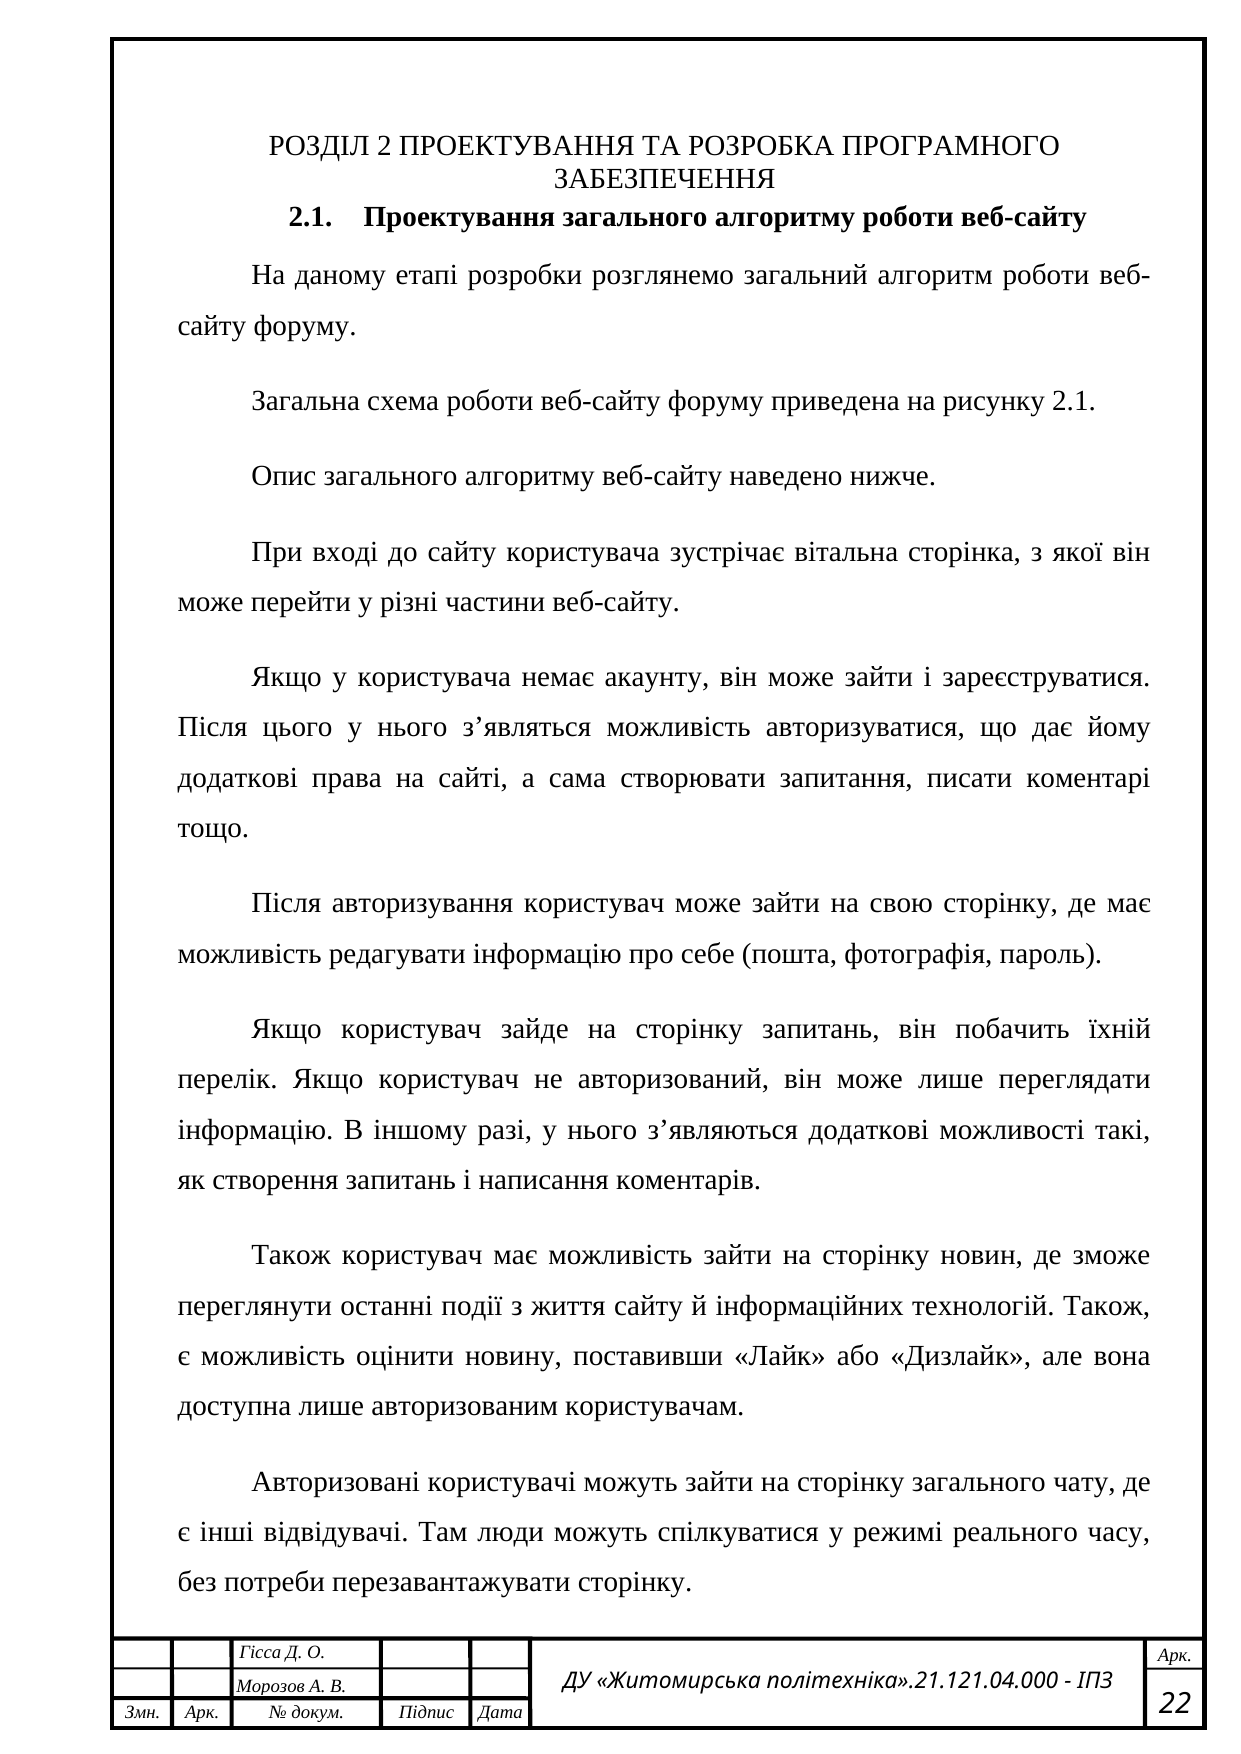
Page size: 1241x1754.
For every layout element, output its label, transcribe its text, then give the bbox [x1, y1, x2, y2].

text Якщо користувач зайде на сторінку запитань, він побачить їхній перелік. Якщо користувач не авторизований, він може лише переглядати інформацію. В іншому разі, у нього з’являються додаткові можливості такі, як створення запитань і написання коментарів. [177, 1011, 1152, 1196]
subtitle Проектування загального алгоритму роботи веб-сайту [224, 199, 1152, 232]
text На даному етапі розробки розглянемо загальний алгоритм роботи веб-сайту форуму. [177, 257, 1152, 341]
text Авторизовані користувачі можуть зайти на сторінку загального чату, де є інші відвідувачі. Там люди можуть спілкуватися у режимі реального часу, без потреби перезавантажувати сторінку. [177, 1464, 1152, 1598]
text Якщо у користувача немає акаунту, він може зайти і зареєструватися. Після цього у нього з’являться можливість авторизуватися, що дає йому додаткові права на сайті, а сама створювати запитання, писати коментарі тощо. [177, 659, 1152, 844]
text При вході до сайту користувача зустрічає вітальна сторінка, з якої він може перейти у різні частини веб-сайту. [177, 534, 1152, 617]
text Після авторизування користувач може зайти на свою сторінку, де має можливість редагувати інформацію про себе (пошта, фотографія, пароль). [177, 886, 1152, 969]
text Опис загального алгоритму веб-сайту наведено нижче. [177, 458, 1152, 492]
subtitle РОЗДІЛ 2 ПРОЕКТУВАННЯ ТА РОЗРОБКА ПРОГРАМНОГО ЗАБЕЗПЕЧЕННЯ [177, 128, 1152, 195]
text Також користувач має можливість зайти на сторінку новин, де зможе переглянути останні події з життя сайту й інформаційних технологій. Також, є можливість оцінити новину, поставивши «Лайк» або «Дизлайк», але вона доступна лише авторизованим користувачам. [177, 1237, 1152, 1422]
text Загальна схема роботи веб-сайту форуму приведена на рисунку 2.1. [177, 383, 1152, 417]
